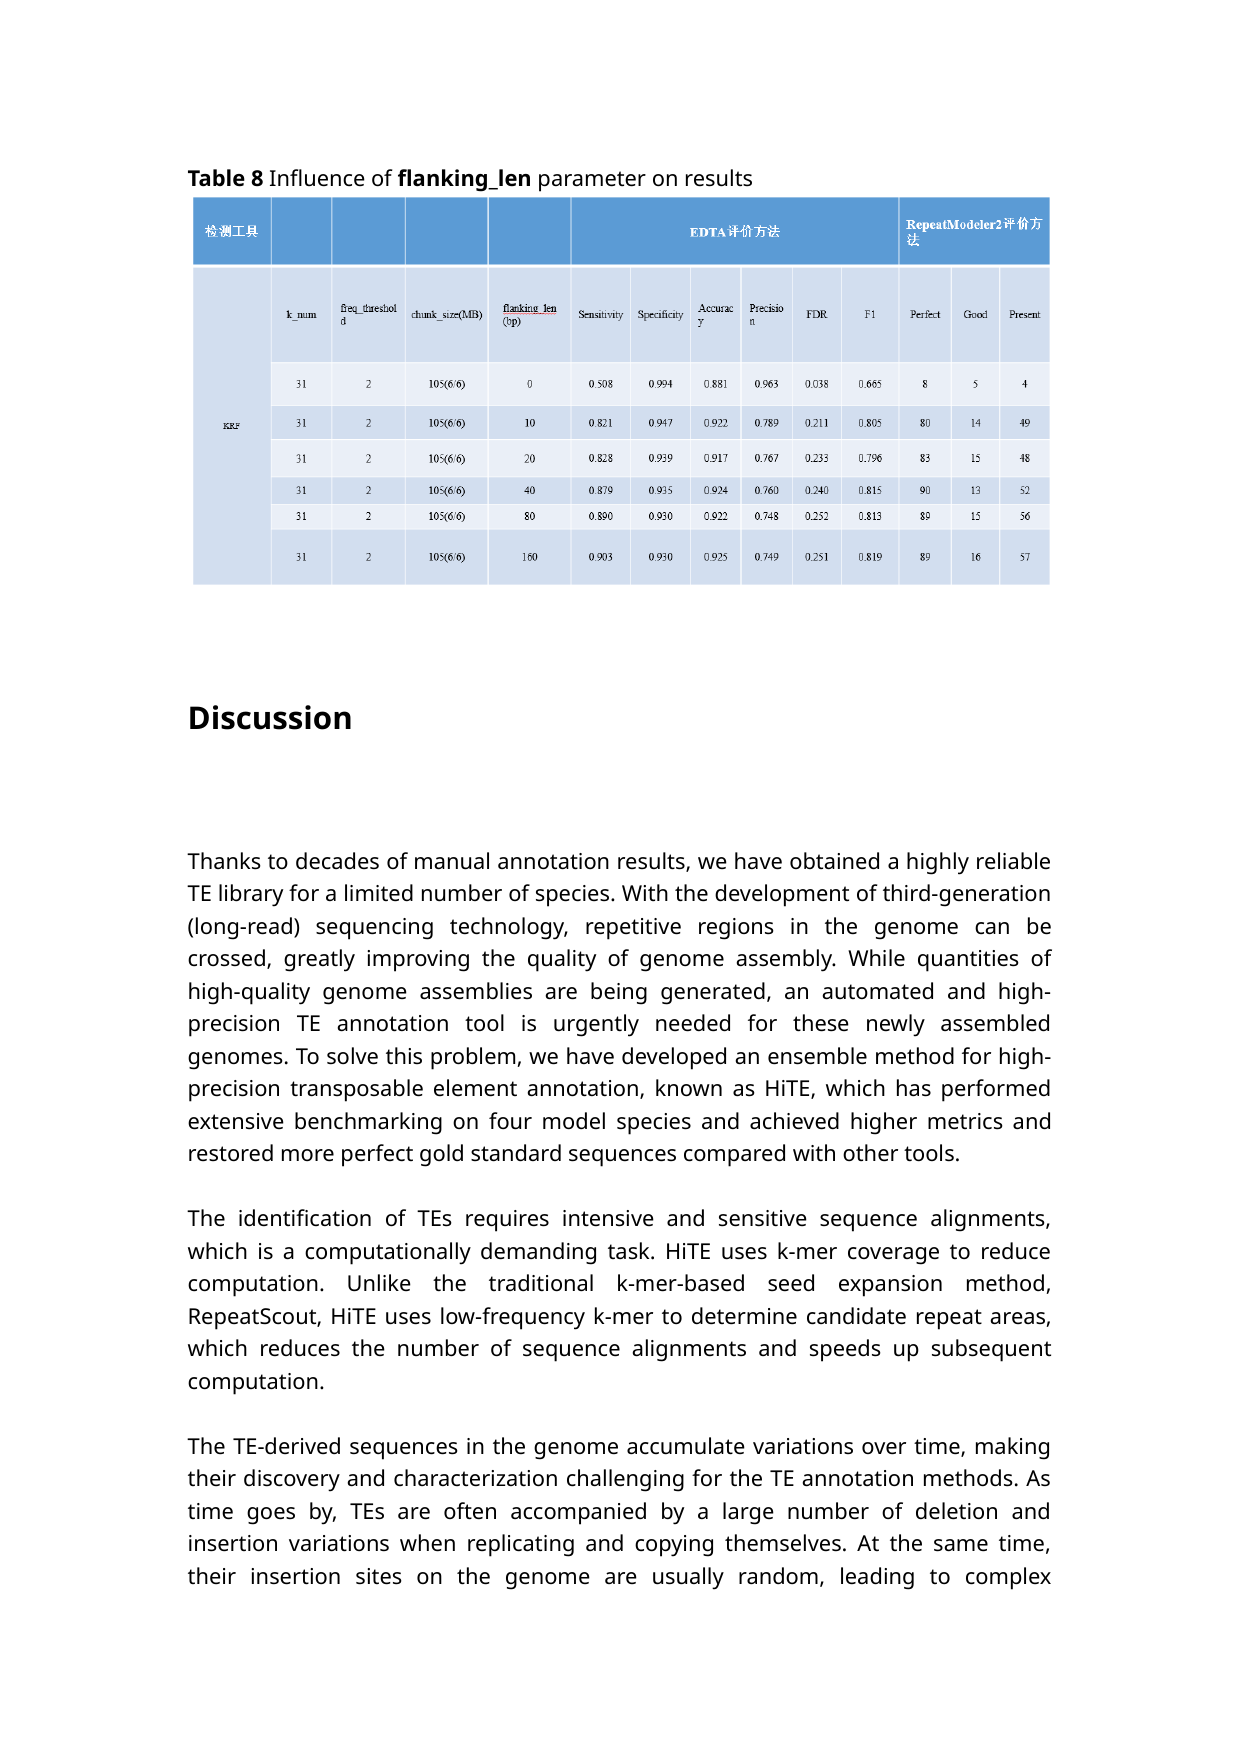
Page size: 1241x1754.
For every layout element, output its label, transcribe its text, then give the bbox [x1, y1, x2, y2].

text Table 8 Influence of flanking_len parameter on results [187, 162, 1053, 194]
subtitle Discussion [187, 685, 1053, 750]
picture [187, 194, 1053, 589]
text The identification of TEs requires intensive and sensitive sequence alignments, which is a computationally demanding task. HiTE uses k-mer coverage to reduce computation. Unlike the traditional k-mer-based seed expansion method, RepeatScout, HiTE uses low-frequency k-mer to determine candidate repeat areas, which reduces the number of sequence alignments and speeds up subsequent computation. [187, 1202, 1053, 1397]
text Thanks to decades of manual annotation results, we have obtained a highly reliable TE library for a limited number of species. With the development of third-generation (long-read) sequencing technology, repetitive regions in the genome can be crossed, greatly improving the quality of genome assembly. While quantities of high-quality genome assemblies are being generated, an automated and high-precision TE annotation tool is urgently needed for these newly assembled genomes. To solve this problem, we have developed an ensemble method for high-precision transposable element annotation, known as HiTE, which has performed extensive benchmarking on four model species and achieved higher metrics and restored more perfect gold standard sequences compared with other tools. [187, 844, 1053, 1169]
